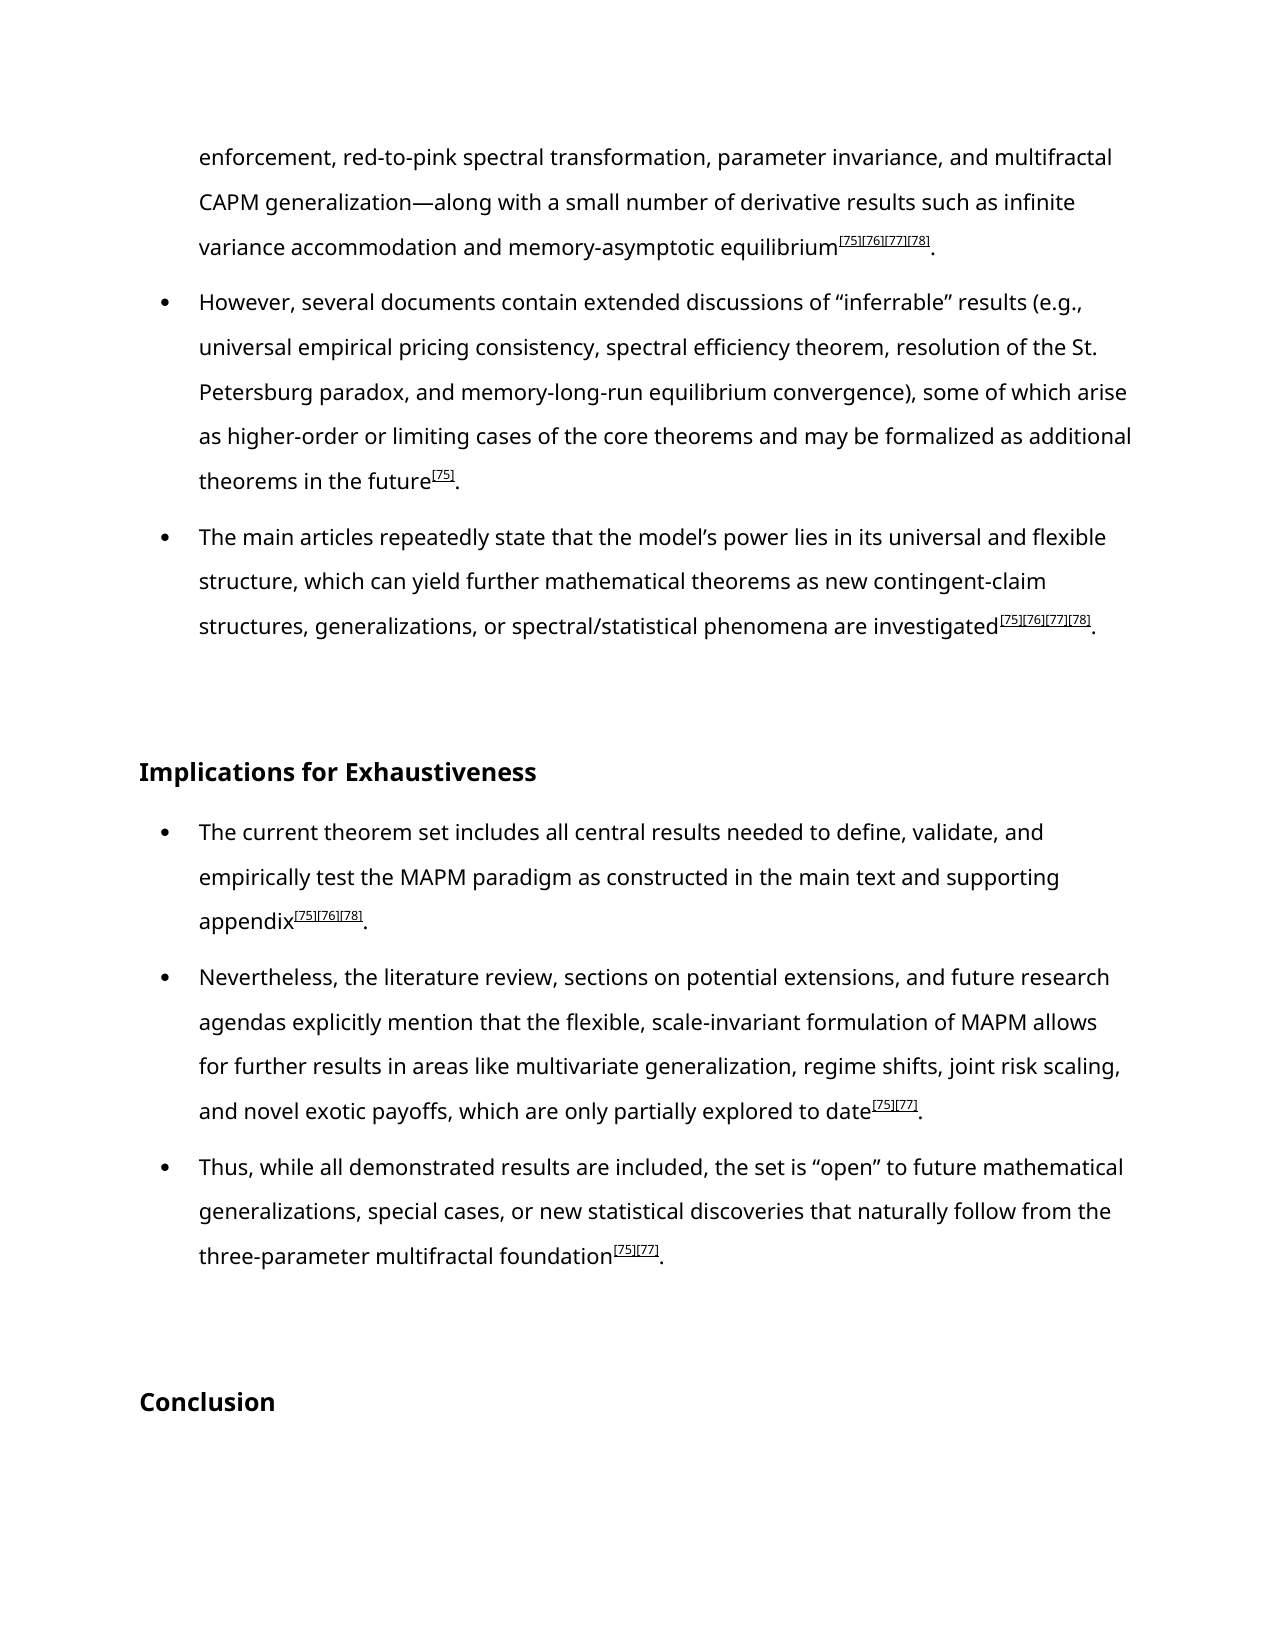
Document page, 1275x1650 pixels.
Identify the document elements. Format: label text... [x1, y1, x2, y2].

list However, several documents contain extended discussions of “inferrable” results (e.g., universal empirical pricing consistency, spectral efficiency theorem, resolution of the St. Petersburg paradox, and memory-long-run equilibrium convergence), some of which arise as higher-order or limiting cases of the core theorems and may be formalized as additional theorems in the future[75]. [161, 287, 1133, 496]
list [161, 142, 1133, 261]
list The main articles repeatedly state that the model’s power lies in its universal and flexible structure, which can yield further mathematical theorems as new contingent-claim structures, generalizations, or spectral/statistical phenomena are investigated[75][76][77][78]. [161, 522, 1133, 641]
list The current theorem set includes all central results needed to define, validate, and empirically test the MAPM paradigm as constructed in the main text and supporting appendix[75][76][78]. [161, 817, 1133, 936]
list Nevertheless, the literature review, sections on potential extensions, and future research agendas explicitly mention that the flexible, scale-invariant formulation of MAPM allows for further results in areas like multivariate generalization, regime shifts, joint risk scaling, and novel exotic payoffs, which are only partially explored to date[75][77]. [161, 962, 1133, 1126]
text Implications for Exhaustiveness [139, 755, 1133, 789]
text Conclusion [139, 1385, 1133, 1419]
list Thus, while all demonstrated results are included, the set is “open” to future mathematical generalizations, special cases, or new statistical discoveries that naturally follow from the three-parameter multifractal foundation[75][77]. [161, 1152, 1133, 1271]
